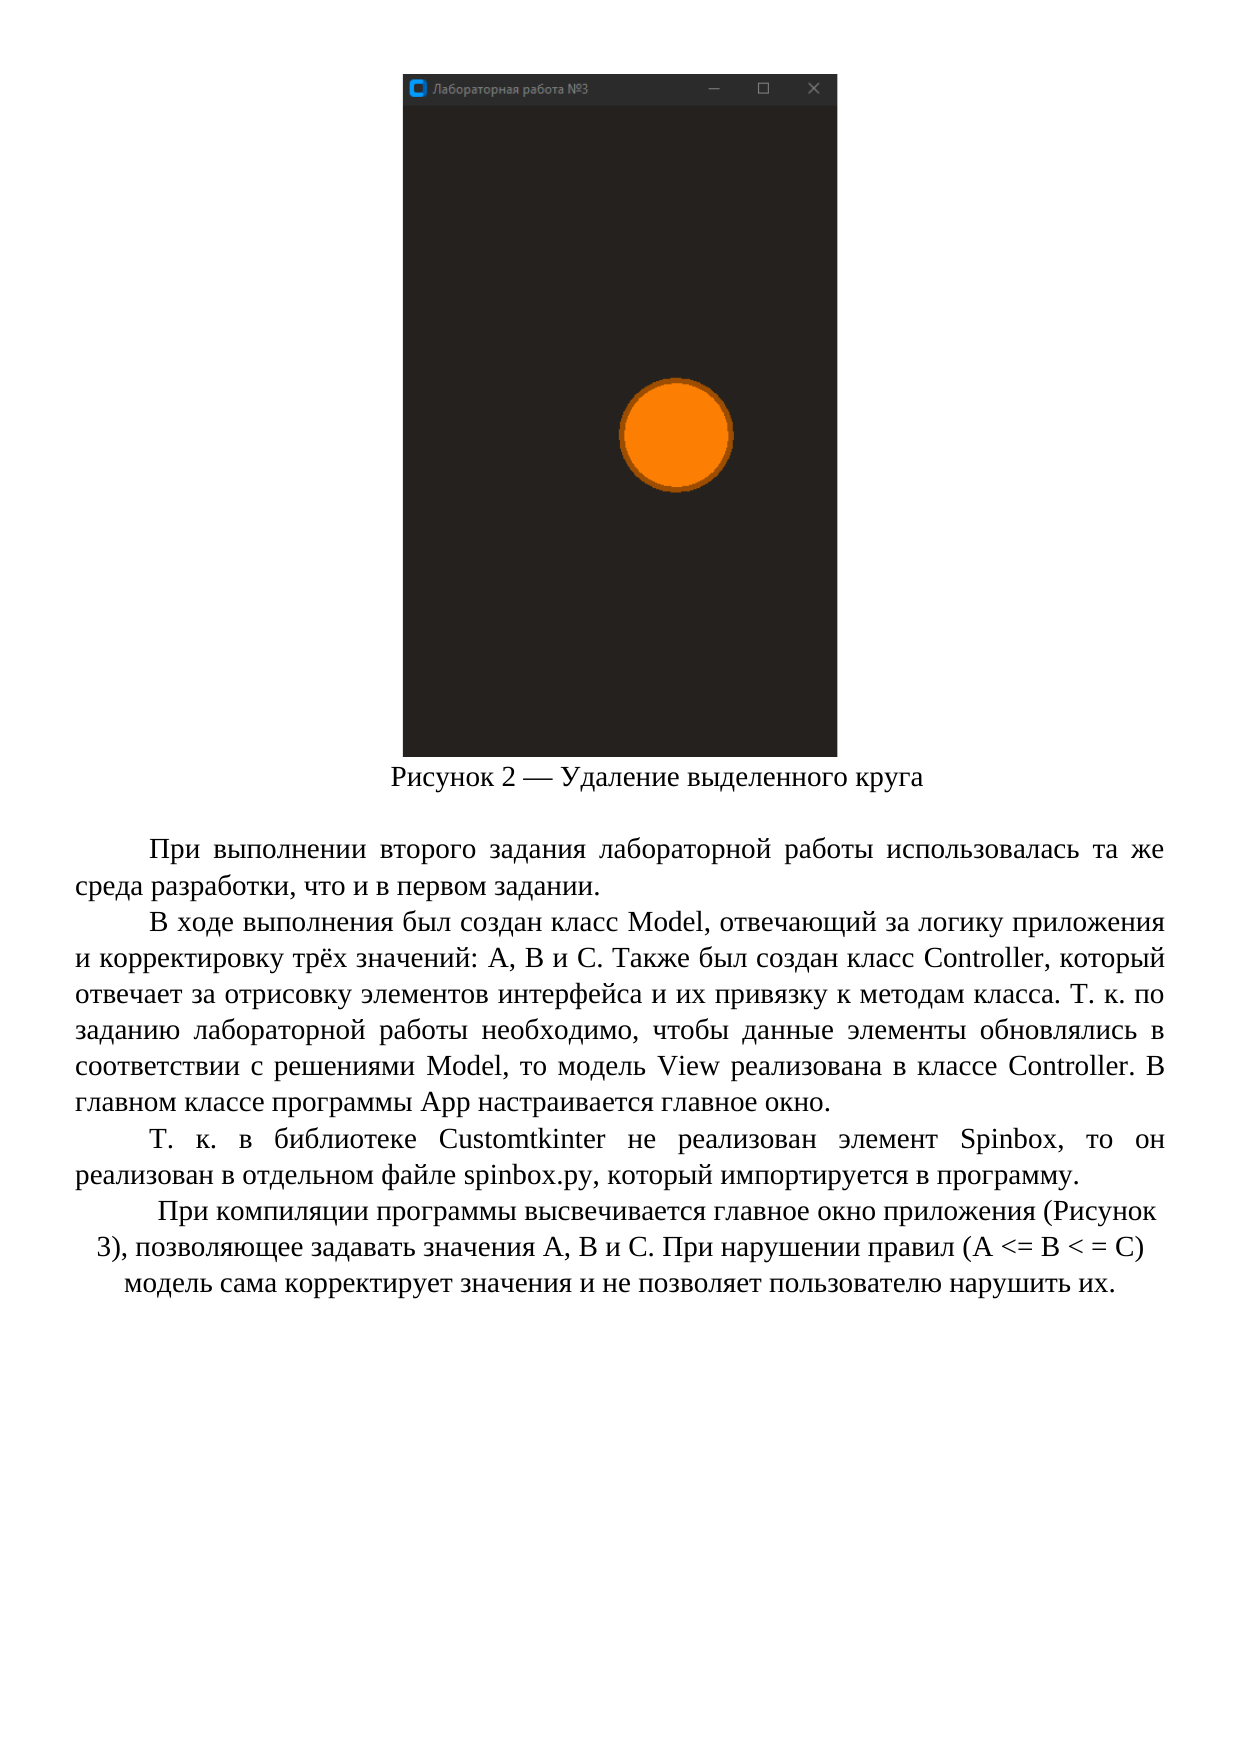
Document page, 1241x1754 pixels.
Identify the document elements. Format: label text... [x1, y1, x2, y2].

text При выполнении второго задания лабораторной работы использовалась та же среда разработки, что и в первом задании. [75, 832, 1165, 901]
text Т. к. в библиотеке Customtkinter не реализован элемент Spinbox, то он реализован в отдельном файле spinbox.py, который импортируется в программу. [75, 1121, 1165, 1190]
text При компиляции программы высвечивается главное окно приложения (Рисунок 3), позволяющее задавать значения A, B и C. При нарушении правил (A <= B < = C) модель сама корректирует значения и не позволяет пользователю нарушить их. [75, 1193, 1165, 1299]
text В ходе выполнения был создан класс Model, отвечающий за логику приложения и корректировку трёх значений: A, B и C. Также был создан класс Controller, который отвечает за отрисовку элементов интерфейса и их привязку к методам класса. Т. к. по заданию лабораторной работы необходимо, чтобы данные элементы обновлялись в соответствии с решениями Model, то модель View реализована в классе Controller. В главном классе программы App настраивается главное окно. [75, 904, 1165, 1118]
picture [402, 74, 838, 757]
